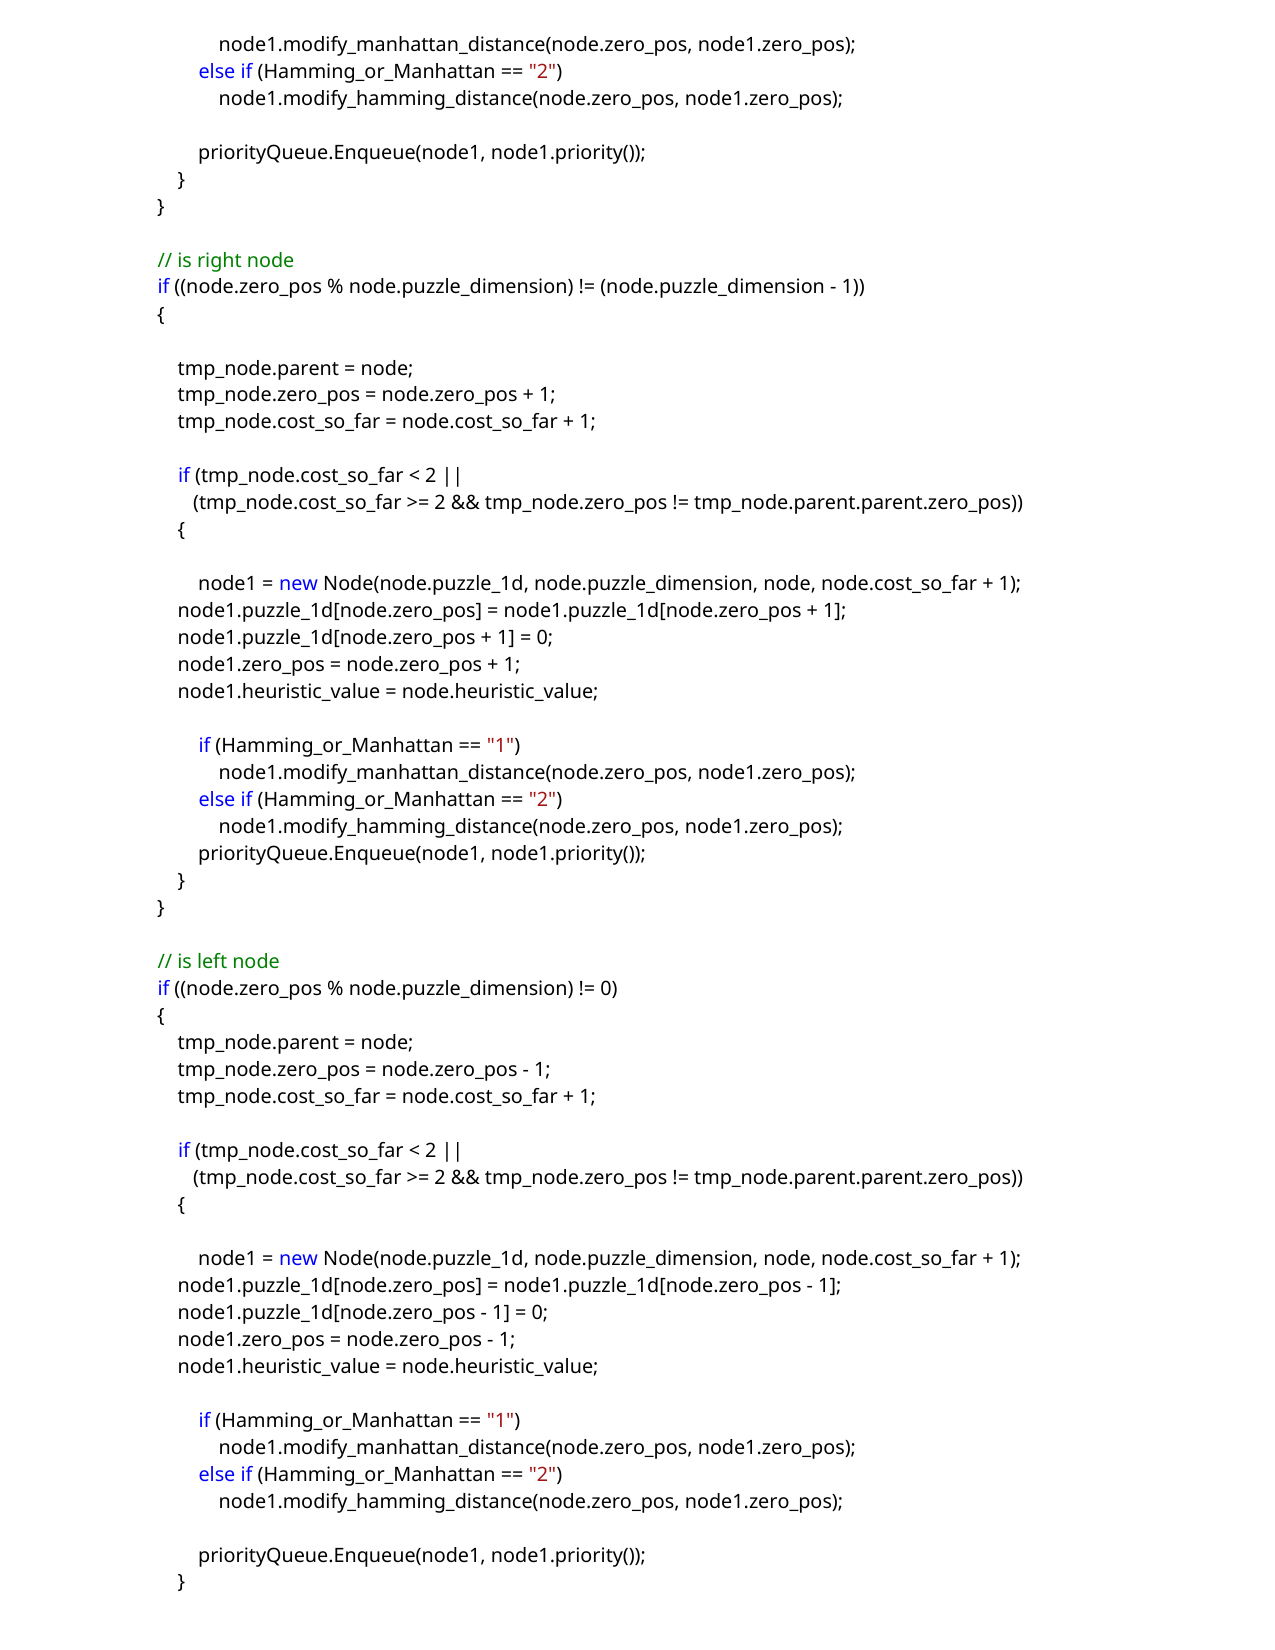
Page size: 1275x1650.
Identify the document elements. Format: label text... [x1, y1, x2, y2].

text } [75, 165, 1200, 192]
text else if (Hamming_or_Manhattan == "2") [75, 1460, 1200, 1487]
text if (tmp_node.cost_so_far < 2 || [75, 462, 1200, 489]
text node1.puzzle_1d[node.zero_pos] = node1.puzzle_1d[node.zero_pos + 1]; [75, 597, 1200, 623]
text tmp_node.zero_pos = node.zero_pos + 1; [75, 381, 1200, 408]
text // is right node [75, 246, 1200, 273]
text } [75, 192, 1200, 219]
text else if (Hamming_or_Manhattan == "2") [75, 57, 1200, 84]
text node1.zero_pos = node.zero_pos - 1; [75, 1325, 1200, 1352]
text node1.modify_hamming_distance(node.zero_pos, node1.zero_pos); [75, 84, 1200, 111]
text (tmp_node.cost_so_far >= 2 && tmp_node.zero_pos != tmp_node.parent.parent.zero_pos)) [75, 489, 1200, 516]
text node1.puzzle_1d[node.zero_pos - 1] = 0; [75, 1298, 1200, 1325]
text node1.zero_pos = node.zero_pos + 1; [75, 651, 1200, 677]
text node1.puzzle_1d[node.zero_pos + 1] = 0; [75, 623, 1200, 651]
text if (Hamming_or_Manhattan == "1") [75, 1406, 1200, 1433]
text } [75, 866, 1200, 893]
text node1.puzzle_1d[node.zero_pos] = node1.puzzle_1d[node.zero_pos - 1]; [75, 1271, 1200, 1298]
text node1 = new Node(node.puzzle_1d, node.puzzle_dimension, node, node.cost_so_far + 1); [75, 569, 1200, 597]
text } [75, 1568, 1200, 1595]
text if ((node.zero_pos % node.puzzle_dimension) != 0) [75, 974, 1200, 1001]
text // is left node [75, 947, 1200, 974]
text else if (Hamming_or_Manhattan == "2") [75, 785, 1200, 812]
text priorityQueue.Enqueue(node1, node1.priority()); [75, 138, 1200, 165]
text node1.modify_manhattan_distance(node.zero_pos, node1.zero_pos); [75, 1433, 1200, 1460]
text { [75, 516, 1200, 543]
text { [75, 1001, 1200, 1028]
text tmp_node.cost_so_far = node.cost_so_far + 1; [75, 408, 1200, 435]
text tmp_node.zero_pos = node.zero_pos - 1; [75, 1055, 1200, 1082]
text tmp_node.cost_so_far = node.cost_so_far + 1; [75, 1082, 1200, 1109]
text priorityQueue.Enqueue(node1, node1.priority()); [75, 1541, 1200, 1568]
text tmp_node.parent = node; [75, 354, 1200, 381]
text if ((node.zero_pos % node.puzzle_dimension) != (node.puzzle_dimension - 1)) [75, 273, 1200, 300]
text { [75, 300, 1200, 327]
text tmp_node.parent = node; [75, 1028, 1200, 1055]
text node1 = new Node(node.puzzle_1d, node.puzzle_dimension, node, node.cost_so_far + 1); [75, 1244, 1200, 1271]
text { [75, 1190, 1200, 1217]
text node1.modify_hamming_distance(node.zero_pos, node1.zero_pos); [75, 1487, 1200, 1514]
text (tmp_node.cost_so_far >= 2 && tmp_node.zero_pos != tmp_node.parent.parent.zero_pos)) [75, 1163, 1200, 1190]
text if (tmp_node.cost_so_far < 2 || [75, 1136, 1200, 1163]
text node1.modify_manhattan_distance(node.zero_pos, node1.zero_pos); [75, 758, 1200, 785]
text node1.heuristic_value = node.heuristic_value; [75, 1352, 1200, 1379]
text if (Hamming_or_Manhattan == "1") [75, 731, 1200, 758]
text node1.heuristic_value = node.heuristic_value; [75, 677, 1200, 704]
text priorityQueue.Enqueue(node1, node1.priority()); [75, 839, 1200, 866]
text node1.modify_hamming_distance(node.zero_pos, node1.zero_pos); [75, 812, 1200, 839]
text node1.modify_manhattan_distance(node.zero_pos, node1.zero_pos); [75, 30, 1200, 57]
text } [75, 893, 1200, 920]
